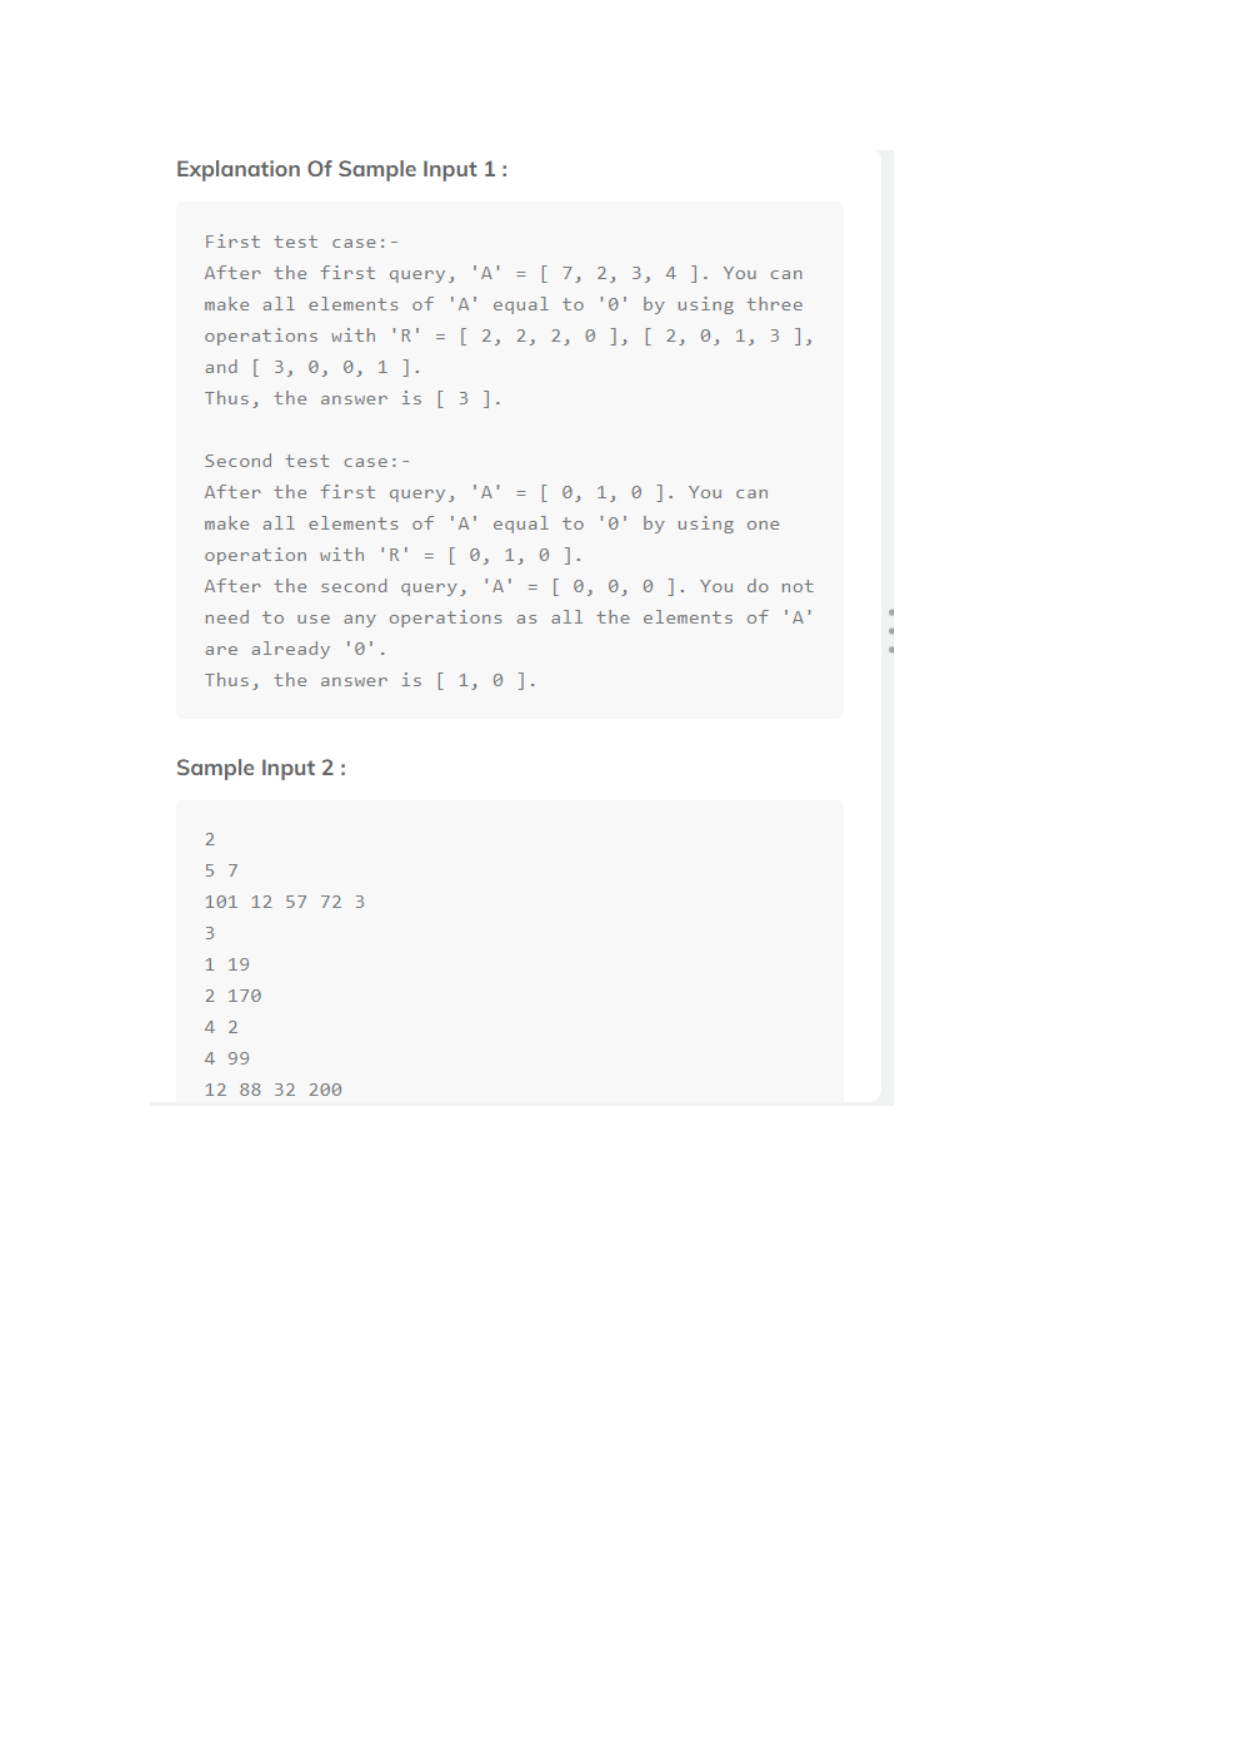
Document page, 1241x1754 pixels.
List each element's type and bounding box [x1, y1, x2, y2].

picture [150, 150, 894, 1106]
